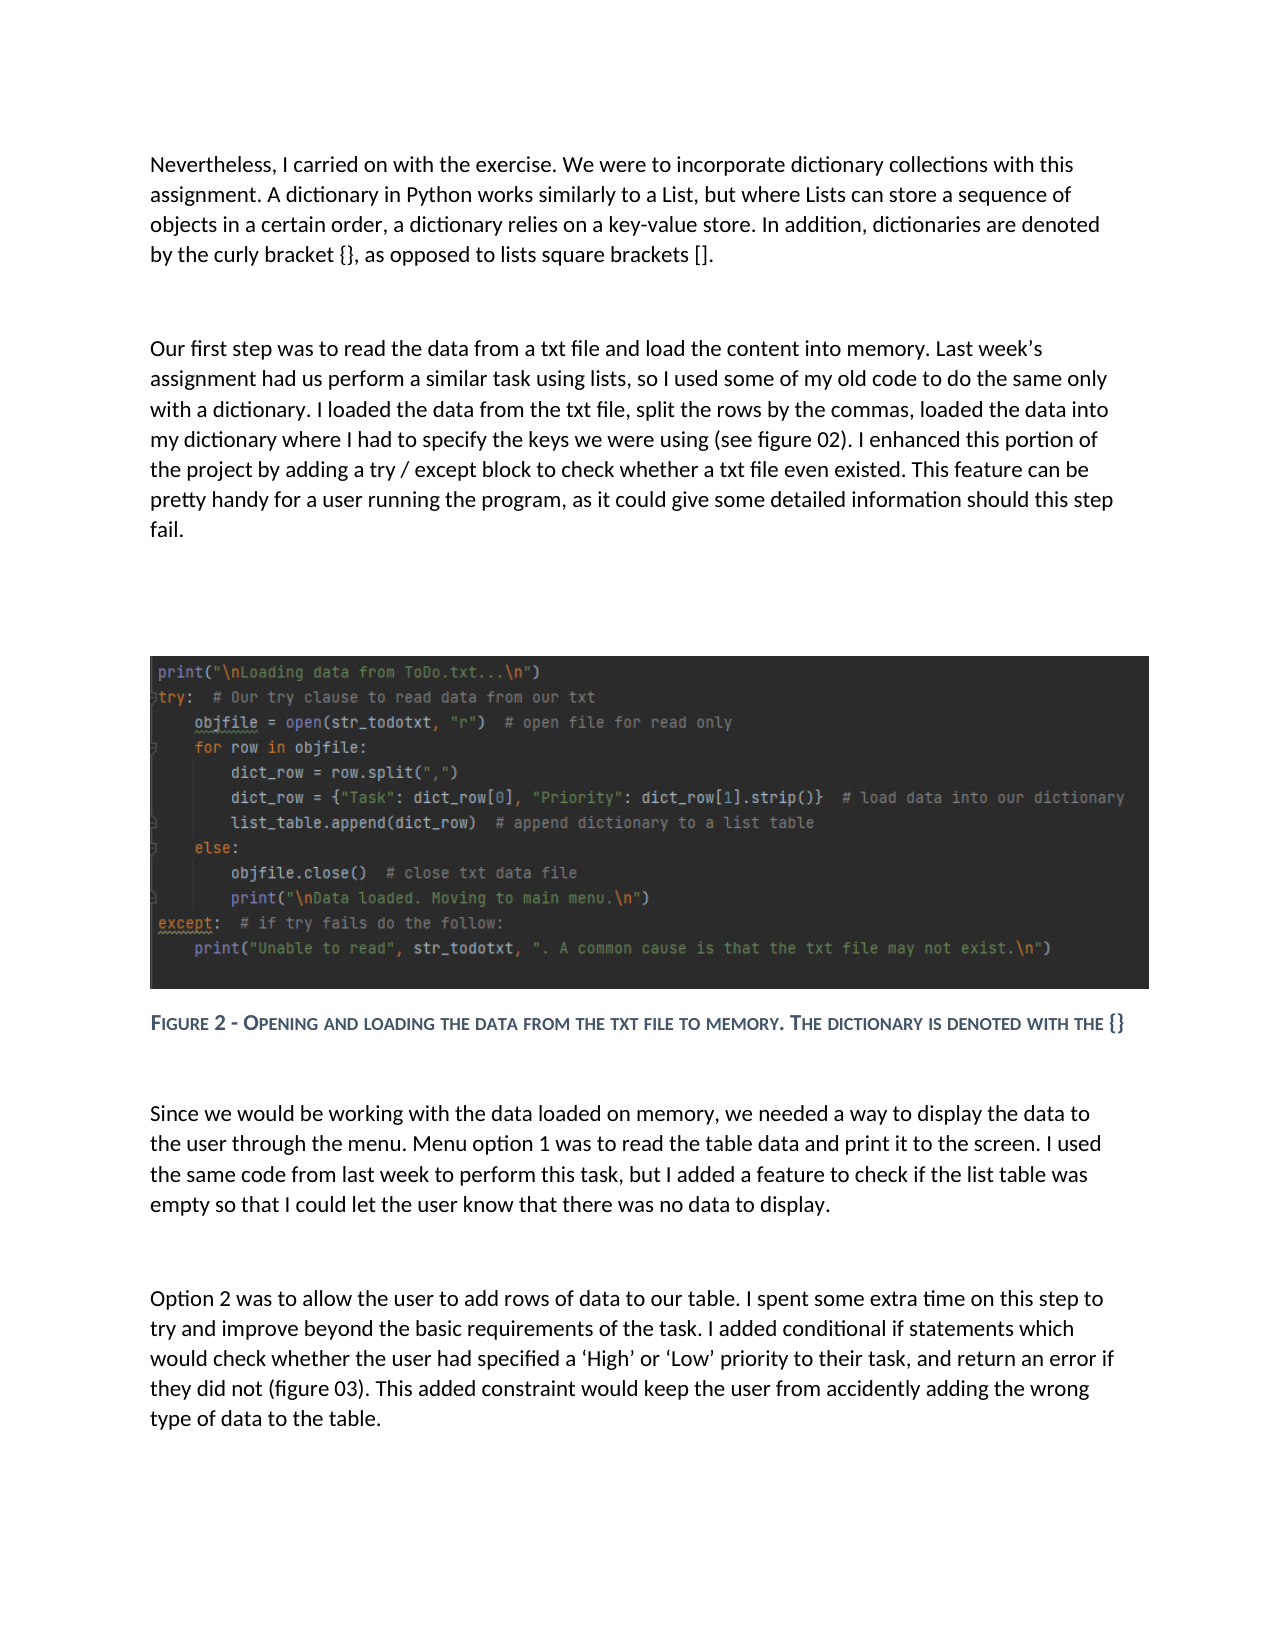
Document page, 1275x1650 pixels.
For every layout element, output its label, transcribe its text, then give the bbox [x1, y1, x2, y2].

text Our first step was to read the data from a txt file and load the content into memory. Last week’s assignment had us perform a similar task using lists, so I used some of my old code to do the same only with a dictionary. I loaded the data from the txt file, split the rows by the commas, loaded the data into my dictionary where I had to specify the keys we were using (see figure 02). I enhanced this portion of the project by adding a try / except block to check whether a txt file even existed. This feature can be pretty handy for a user running the program, as it could give some detailed information should this step fail. [150, 334, 1125, 544]
text Since we would be working with the data loaded on memory, we needed a way to display the data to the user through the menu. Menu option 1 was to read the table data and print it to the screen. I used the same code from last week to perform this task, but I added a feature to check if the list table was empty so that I could let the user know that there was no data to display. [150, 1099, 1125, 1218]
text Option 2 was to allow the user to add rows of data to our table. I spent some extra time on this step to try and improve beyond the basic requirements of the task. I added conditional if statements which would check whether the user had specified a ‘High’ or ‘Low’ priority to their task, and return an error if they did not (figure 03). This added constraint would keep the user from accidently adding the wrong type of data to the table. [150, 1284, 1125, 1433]
picture [150, 656, 1149, 989]
text Nevertheless, I carried on with the exercise. We were to incorporate dictionary collections with this assignment. A dictionary in Python works similarly to a List, but where Lists can store a sequence of objects in a certain order, a dictionary relies on a key-value store. In addition, dictionaries are denoted by the curly bracket {}, as opposed to lists square brackets []. [150, 150, 1125, 269]
